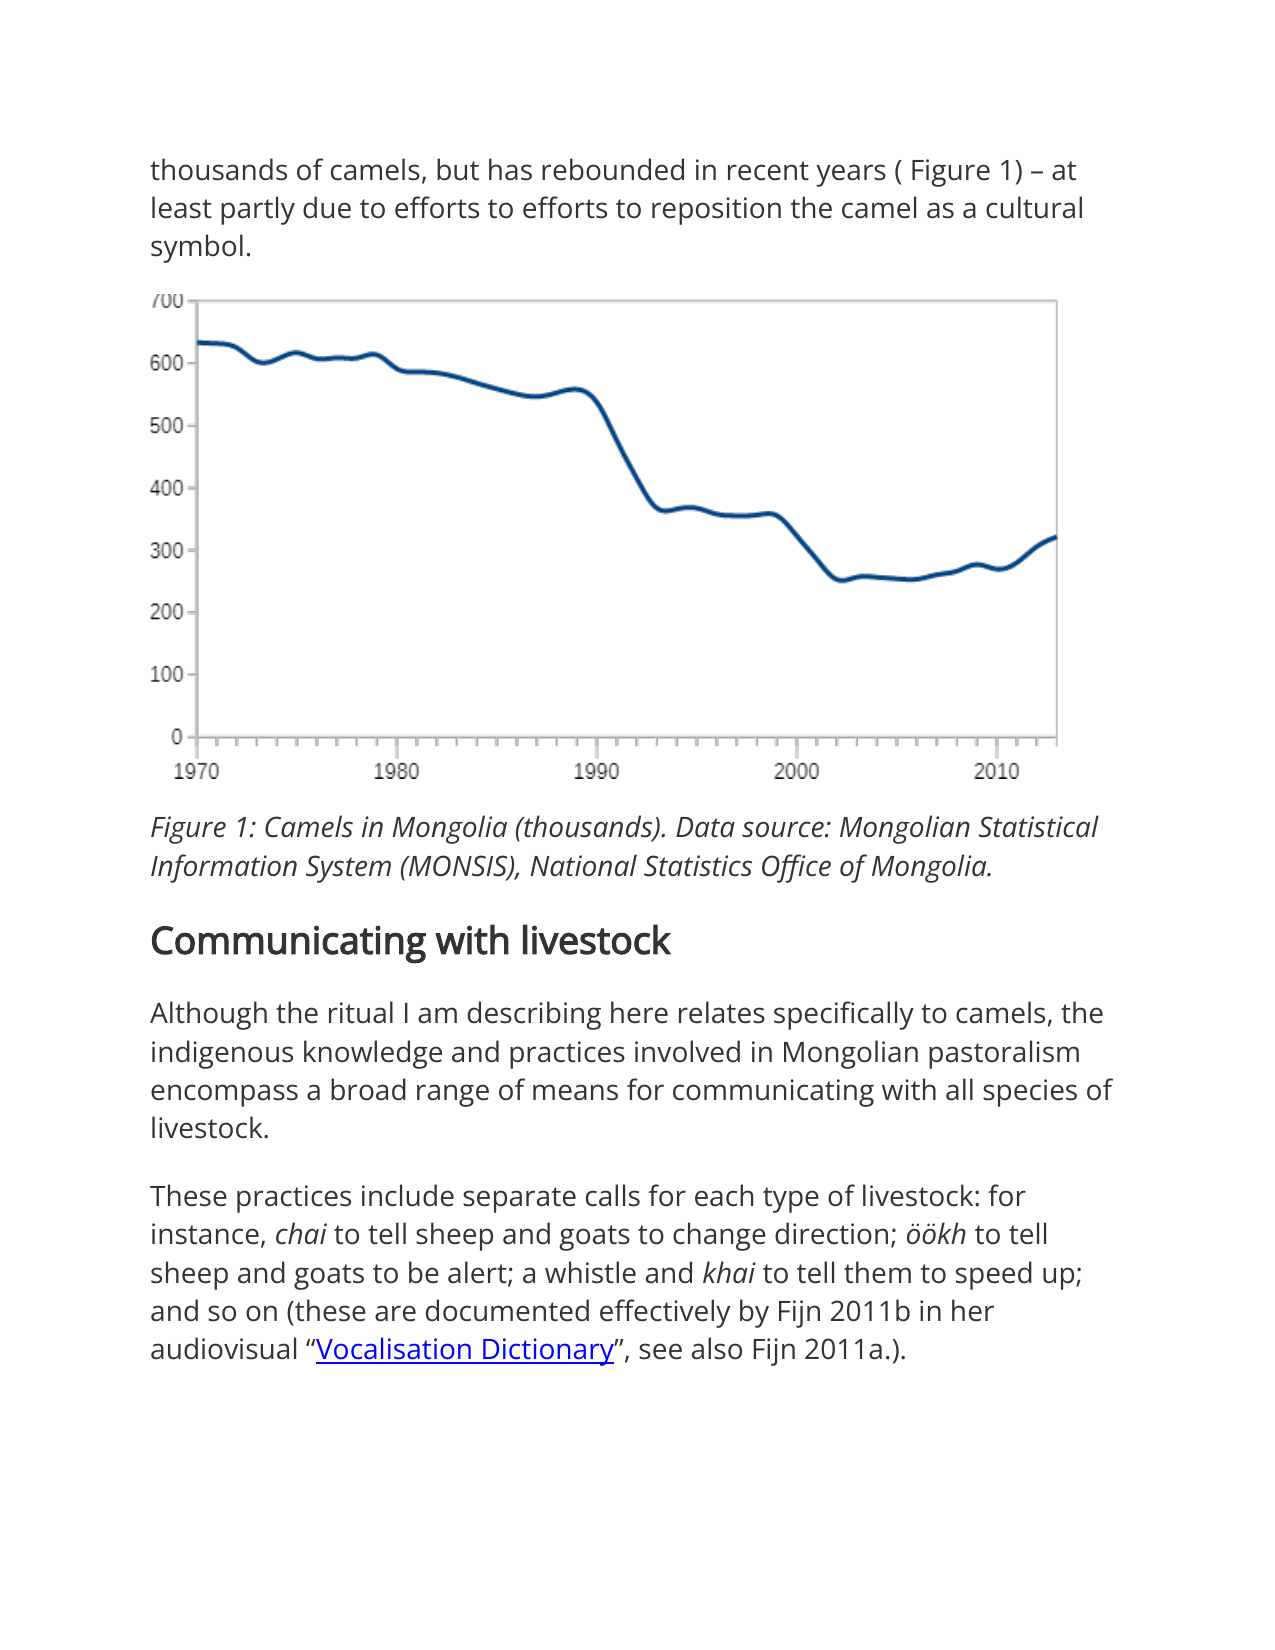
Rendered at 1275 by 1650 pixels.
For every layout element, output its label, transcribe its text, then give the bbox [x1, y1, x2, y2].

text Figure 1: Camels in Mongolia (thousands). Data source: Mongolian Statistical Information System (MONSIS), National Statistics Office of Mongolia. [150, 808, 1125, 884]
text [150, 150, 1125, 265]
text These practices include separate calls for each type of livestock: for instance, chai to tell sheep and goats to change direction; öökh to tell sheep and goats to be alert; a whistle and khai to tell them to speed up; and so on (these are documented effectively by Fijn 2011b in her audiovisual “Vocalisation Dictionary”, see also Fijn 2011a.). [150, 1176, 1125, 1368]
text Although the ritual I am describing here relates specifically to camels, the indigenous knowledge and practices involved in Mongolian pastoralism encompass a broad range of means for communicating with all species of livestock. [150, 994, 1125, 1147]
text Communicating with livestock [150, 913, 1125, 964]
picture [150, 294, 1058, 779]
